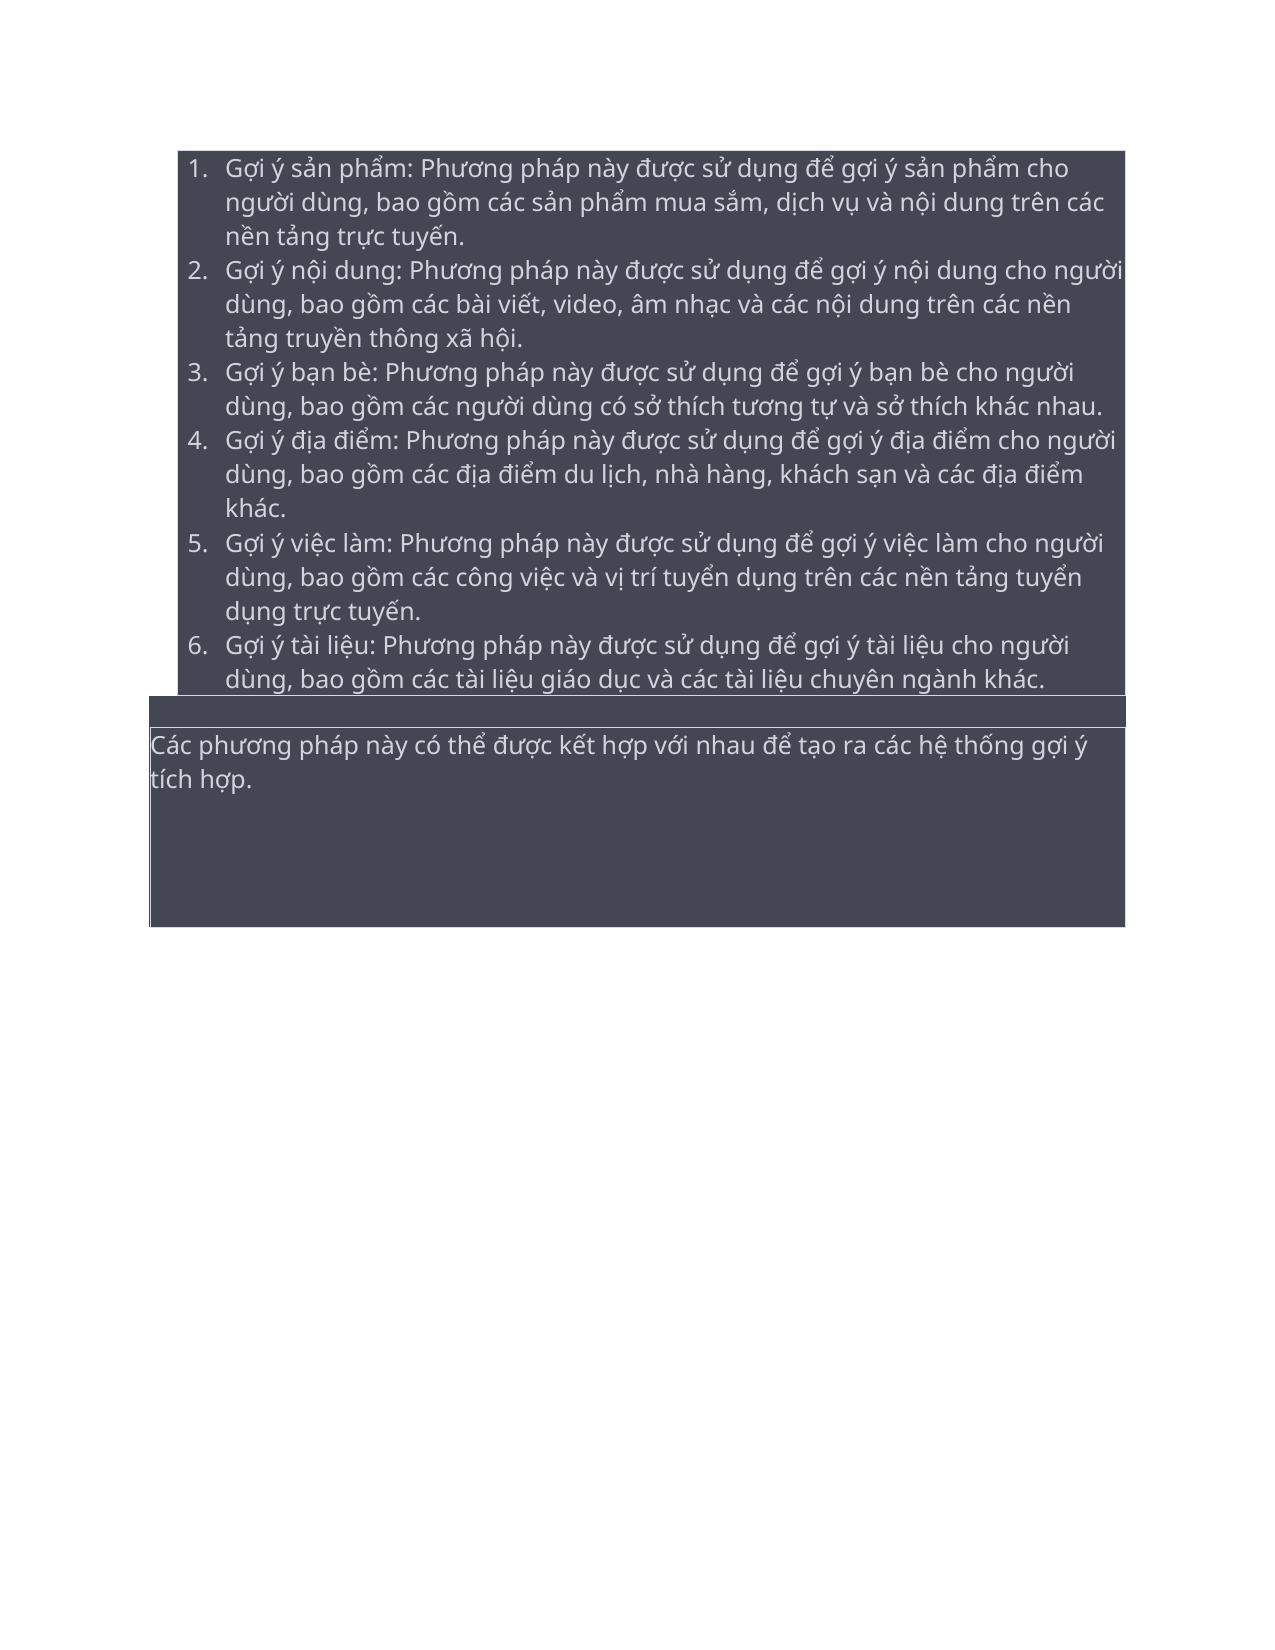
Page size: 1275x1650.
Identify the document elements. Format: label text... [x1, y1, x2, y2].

text Các phương pháp này có thể được kết hợp với nhau để tạo ra các hệ thống gợi ý tích hợp. [151, 728, 1125, 796]
list Gợi ý bạn bè: Phương pháp này được sử dụng để gợi ý bạn bè cho người dùng, bao gồm các người dùng có sở thích tương tự và sở thích khác nhau. [178, 354, 1125, 422]
list Gợi ý việc làm: Phương pháp này được sử dụng để gợi ý việc làm cho người dùng, bao gồm các công việc và vị trí tuyển dụng trên các nền tảng tuyển dụng trực tuyến. [178, 525, 1125, 627]
list Gợi ý sản phẩm: Phương pháp này được sử dụng để gợi ý sản phẩm cho người dùng, bao gồm các sản phẩm mua sắm, dịch vụ và nội dung trên các nền tảng trực tuyến. [178, 151, 1125, 252]
list Gợi ý tài liệu: Phương pháp này được sử dụng để gợi ý tài liệu cho người dùng, bao gồm các tài liệu giáo dục và các tài liệu chuyên ngành khác. [178, 627, 1125, 695]
